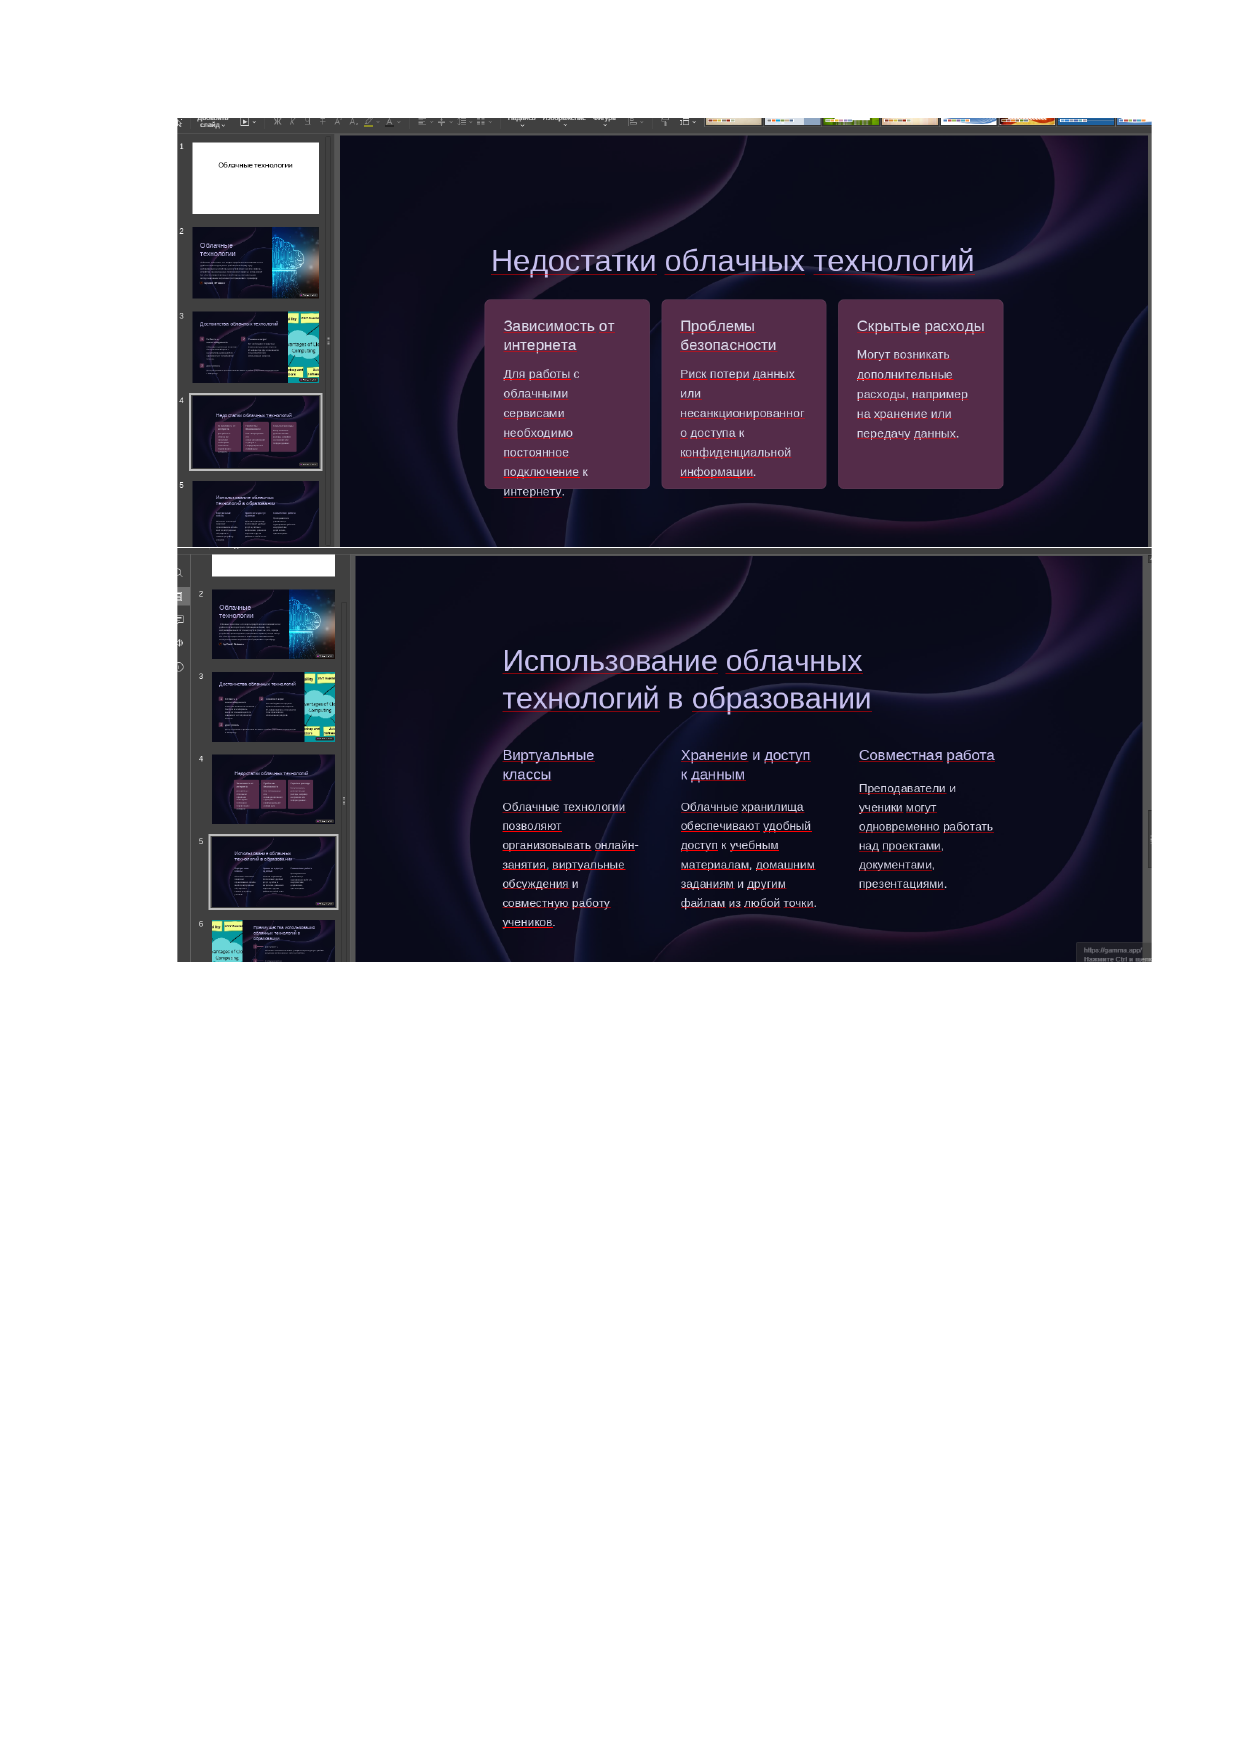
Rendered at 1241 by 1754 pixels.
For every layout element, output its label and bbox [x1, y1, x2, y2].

picture [177, 118, 1152, 547]
picture [177, 548, 1152, 962]
